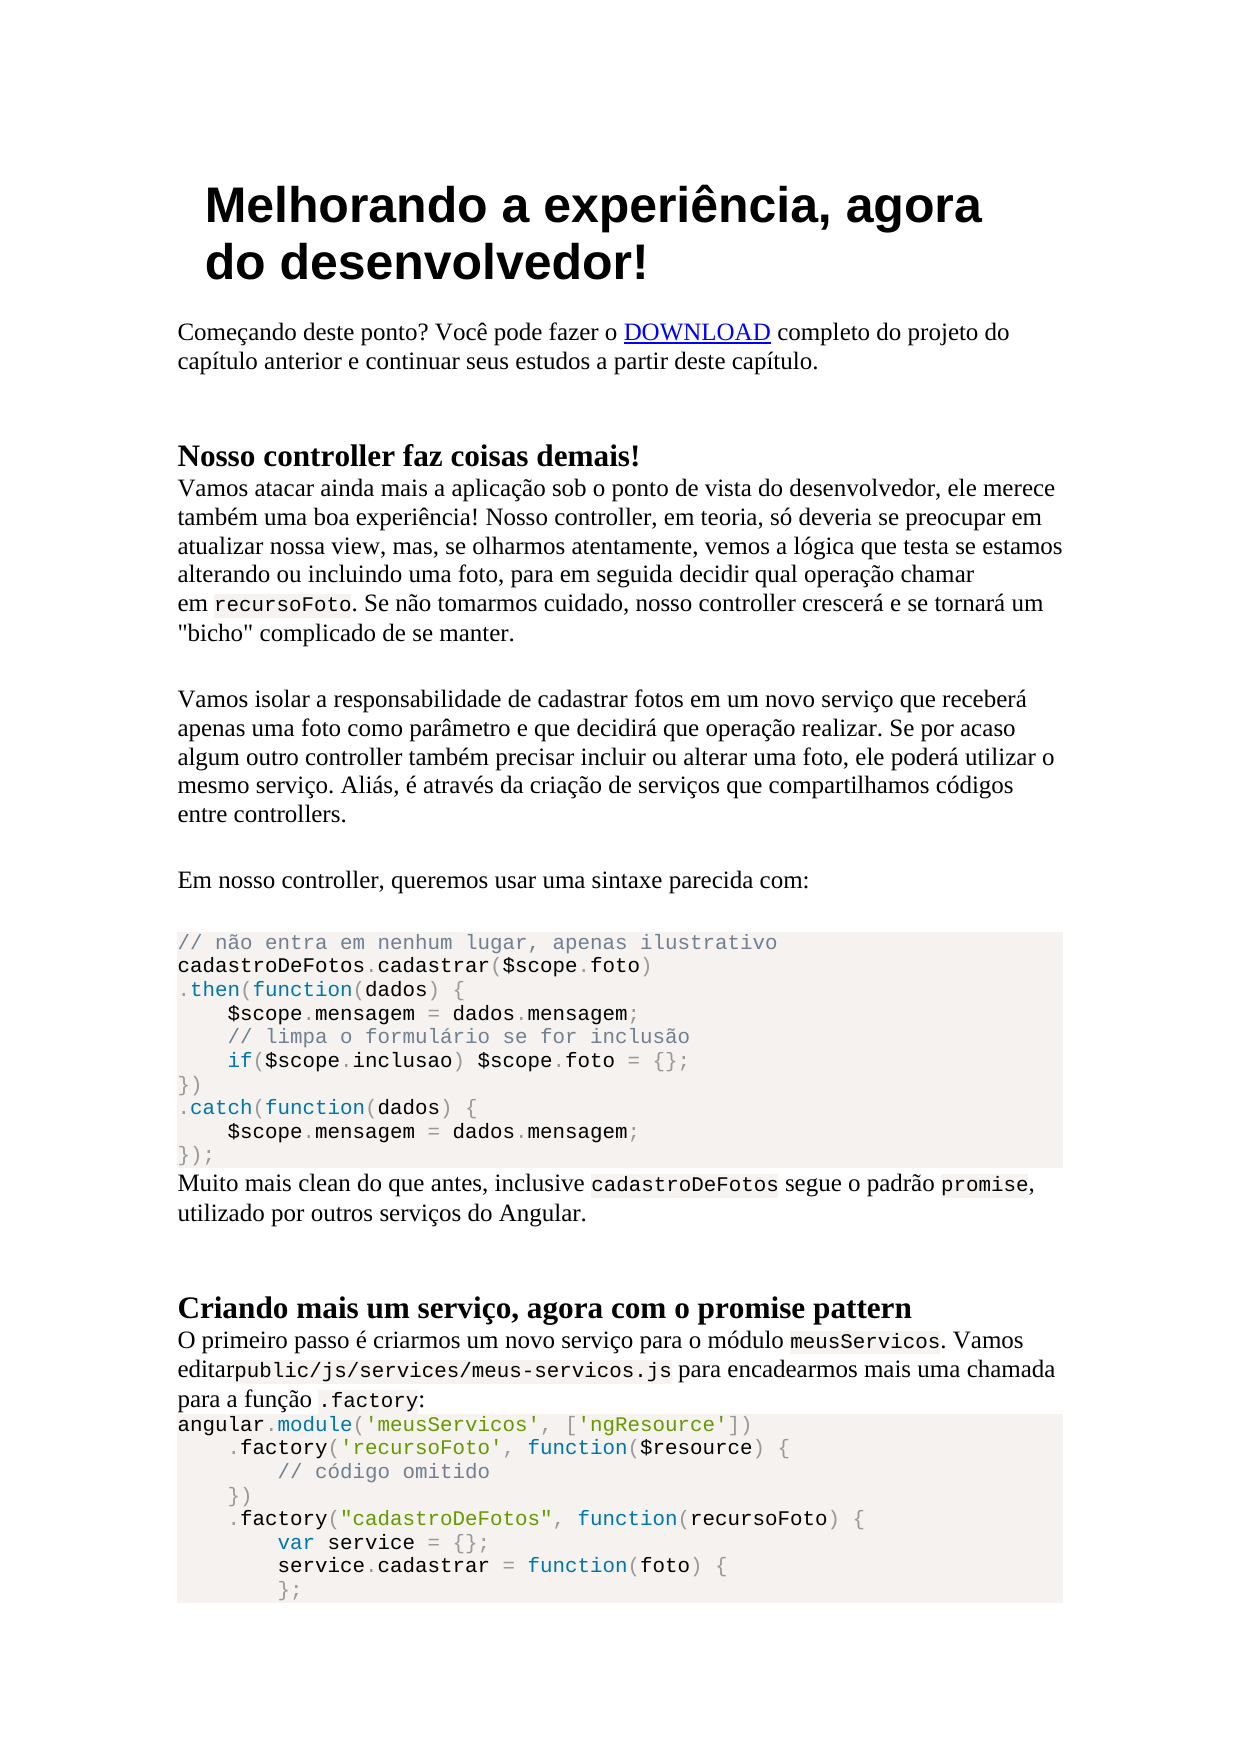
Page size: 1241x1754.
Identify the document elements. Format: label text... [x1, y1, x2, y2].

text Melhorando a experiência, agora do desenvolvedor! [204, 175, 1036, 290]
text // limpa o formulário se for inclusão [177, 1026, 1063, 1050]
text }) [177, 1073, 1063, 1097]
text // código omitido [177, 1461, 1063, 1484]
text .then(function(dados) { [177, 979, 1063, 1003]
text Nosso controller faz coisas demais! [177, 437, 1063, 473]
text service.cadastrar = function(foto) { [177, 1556, 1063, 1579]
text $scope.mensagem = dados.mensagem; [177, 1121, 1063, 1144]
text }); [177, 1144, 1063, 1168]
text }; [177, 1579, 1063, 1603]
text Começando deste ponto? Você pode fazer o DOWNLOAD completo do projeto do capítulo anterior e continuar seus estudos a partir deste capítulo. [177, 317, 1063, 375]
text .factory("cadastroDeFotos", function(recursoFoto) { [177, 1508, 1063, 1532]
text Criando mais um serviço, agora com o promise pattern [177, 1289, 1063, 1325]
text $scope.mensagem = dados.mensagem; [177, 1003, 1063, 1026]
text }) [177, 1484, 1063, 1508]
text Vamos atacar ainda mais a aplicação sob o ponto de vista do desenvolvedor, ele merece também uma boa experiência! Nosso controller, em teoria, só deveria se preocupar em atualizar nossa view, mas, se olharmos atentamente, vemos a lógica que testa se estamos alterando ou incluindo uma foto, para em seguida decidir qual operação chamar em recursoFoto. Se não tomarmos cuidado, nosso controller crescerá e se tornará um "bicho" complicado de se manter. [177, 473, 1063, 647]
text Muito mais clean do que antes, inclusive cadastroDeFotos segue o padrão promise, utilizado por outros serviços do Angular. [177, 1168, 1063, 1226]
text Vamos isolar a responsabilidade de cadastrar fotos em um novo serviço que receberá apenas uma foto como parâmetro e que decidirá que operação realizar. Se por acaso algum outro controller também precisar incluir ou alterar uma foto, ele poderá utilizar o mesmo serviço. Aliás, é através da criação de serviços que compartilhamos códigos entre controllers. [177, 684, 1063, 828]
text // não entra em nenhum lugar, apenas ilustrativo [177, 932, 1063, 955]
text .factory('recursoFoto', function($resource) { [177, 1437, 1063, 1461]
text .catch(function(dados) { [177, 1097, 1063, 1121]
text O primeiro passo é criarmos um novo serviço para o módulo meusServicos. Vamos editarpublic/js/services/meus-servicos.js para encadearmos mais uma chamada para a função .factory: [177, 1325, 1063, 1414]
text angular.module('meusServicos', ['ngResource']) [177, 1414, 1063, 1437]
text cadastroDeFotos.cadastrar($scope.foto) [177, 955, 1063, 979]
text if($scope.inclusao) $scope.foto = {}; [177, 1050, 1063, 1073]
text var service = {}; [177, 1532, 1063, 1556]
text Em nosso controller, queremos usar uma sintaxe parecida com: [177, 865, 1063, 894]
